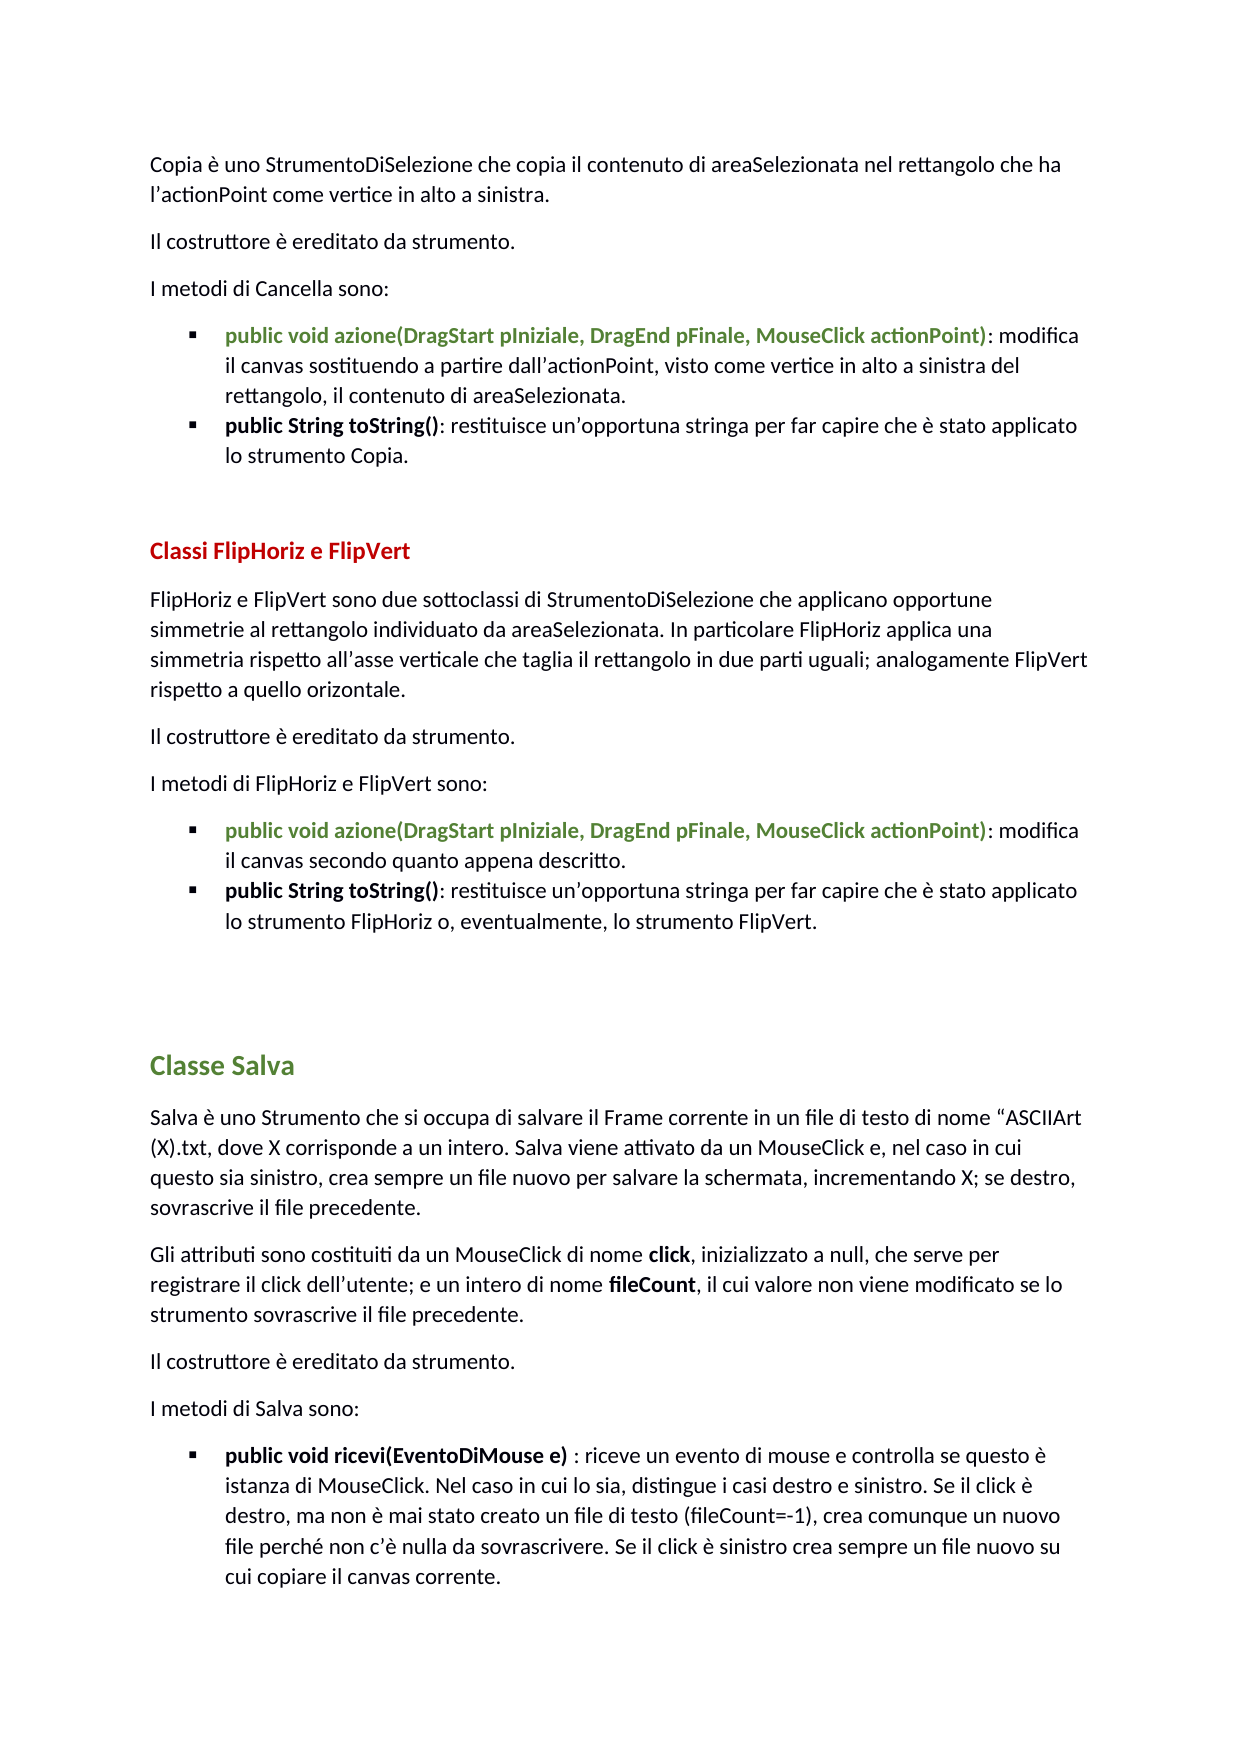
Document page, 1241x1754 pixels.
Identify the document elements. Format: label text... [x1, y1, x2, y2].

text Salva è uno Strumento che si occupa di salvare il Frame corrente in un file di testo di nome “ASCIIArt (X).txt, dove X corrisponde a un intero. Salva viene attivato da un MouseClick e, nel caso in cui questo sia sinistro, crea sempre un file nuovo per salvare la schermata, incrementando X; se destro, sovrascrive il file precedente. [150, 1103, 1090, 1221]
text Il costruttore è ereditato da strumento. [150, 1347, 1090, 1375]
list public String toString(): restituisce un’opportuna stringa per far capire che è stato applicato lo strumento Copia. [187, 411, 1090, 470]
list public void azione(DragStart pIniziale, DragEnd pFinale, MouseClick actionPoint): modifica il canvas sostituendo a partire dall’actionPoint, visto come vertice in alto a sinistra del rettangolo, il contenuto di areaSelezionata. [187, 321, 1090, 409]
text I metodi di FlipHoriz e FlipVert sono: [150, 769, 1090, 797]
text Copia è uno StrumentoDiSelezione che copia il contenuto di areaSelezionata nel rettangolo che ha l’actionPoint come vertice in alto a sinistra. [150, 150, 1090, 208]
text Classi FlipHoriz e FlipVert [150, 535, 1090, 566]
text I metodi di Salva sono: [150, 1394, 1090, 1422]
list public void azione(DragStart pIniziale, DragEnd pFinale, MouseClick actionPoint): modifica il canvas secondo quanto appena descritto. [187, 816, 1090, 874]
text Il costruttore è ereditato da strumento. [150, 722, 1090, 751]
text I metodi di Cancella sono: [150, 274, 1090, 302]
text Il costruttore è ereditato da strumento. [150, 227, 1090, 255]
list public void ricevi(EventoDiMouse e) : riceve un evento di mouse e controlla se questo è istanza di MouseClick. Nel caso in cui lo sia, distingue i casi destro e sinistro. Se il click è destro, ma non è mai stato creato un file di testo (fileCount=-1), crea comunque un nuovo file perché non c’è nulla da sovrascrivere. Se il click è sinistro crea sempre un file nuovo su cui copiare il canvas corrente. [187, 1441, 1090, 1590]
text Gli attributi sono costituiti da un MouseClick di nome click, inizializzato a null, che serve per registrare il click dell’utente; e un intero di nome fileCount, il cui valore non viene modificato se lo strumento sovrascrive il file precedente. [150, 1240, 1090, 1328]
text Classe Salva [150, 1047, 1090, 1083]
text FlipHoriz e FlipVert sono due sottoclassi di StrumentoDiSelezione che applicano opportune simmetrie al rettangolo individuato da areaSelezionata. In particolare FlipHoriz applica una simmetria rispetto all’asse verticale che taglia il rettangolo in due parti uguali; analogamente FlipVert rispetto a quello orizontale. [150, 585, 1090, 704]
list public String toString(): restituisce un’opportuna stringa per far capire che è stato applicato lo strumento FlipHoriz o, eventualmente, lo strumento FlipVert. [187, 877, 1090, 935]
